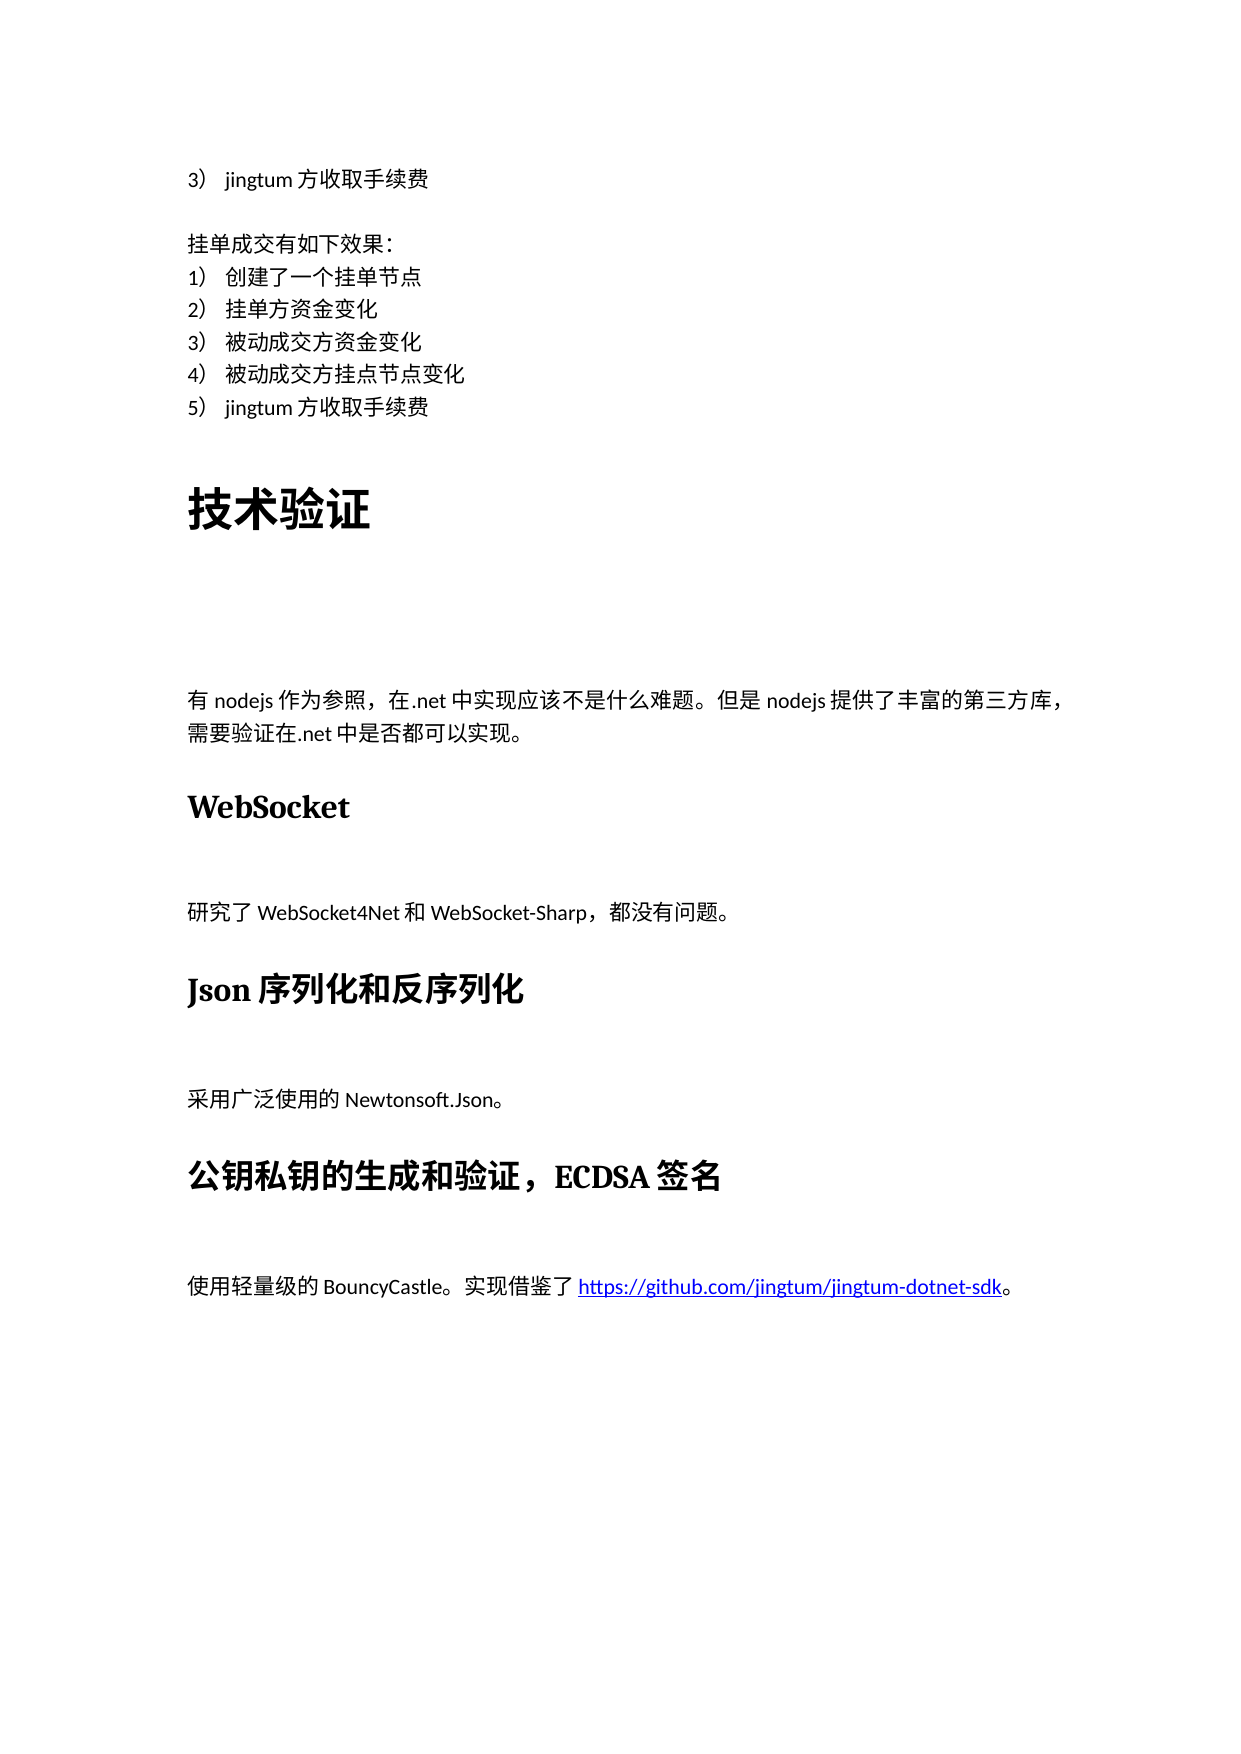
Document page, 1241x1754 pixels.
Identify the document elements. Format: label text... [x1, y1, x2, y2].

subtitle WebSocket [187, 775, 1053, 840]
text 研究了WebSocket4Net和WebSocket-Sharp，都没有问题。 [187, 895, 1053, 927]
text 有nodejs作为参照，在.net中实现应该不是什么难题。但是nodejs提供了丰富的第三方库，需要验证在.net中是否都可以实现。 [187, 683, 1053, 748]
list jingtum方收取手续费 [187, 389, 1053, 422]
list 被动成交方挂点节点变化 [187, 357, 1053, 389]
list 创建了一个挂单节点 [187, 259, 1053, 292]
list jingtum方收取手续费 [187, 162, 1053, 194]
list 挂单方资金变化 [187, 292, 1053, 324]
subtitle Json序列化和反序列化 [187, 954, 1053, 1019]
text 采用广泛使用的Newtonsoft.Json。 [187, 1082, 1053, 1114]
text 使用轻量级的BouncyCastle。实现借鉴了https://github.com/jingtum/jingtum-dotnet-sdk。 [187, 1268, 1053, 1301]
subtitle 公钥私钥的生成和验证，ECDSA签名 [187, 1141, 1053, 1206]
subtitle 技术验证 [187, 457, 1053, 555]
text 挂单成交有如下效果： [187, 227, 1053, 259]
list 被动成交方资金变化 [187, 324, 1053, 357]
